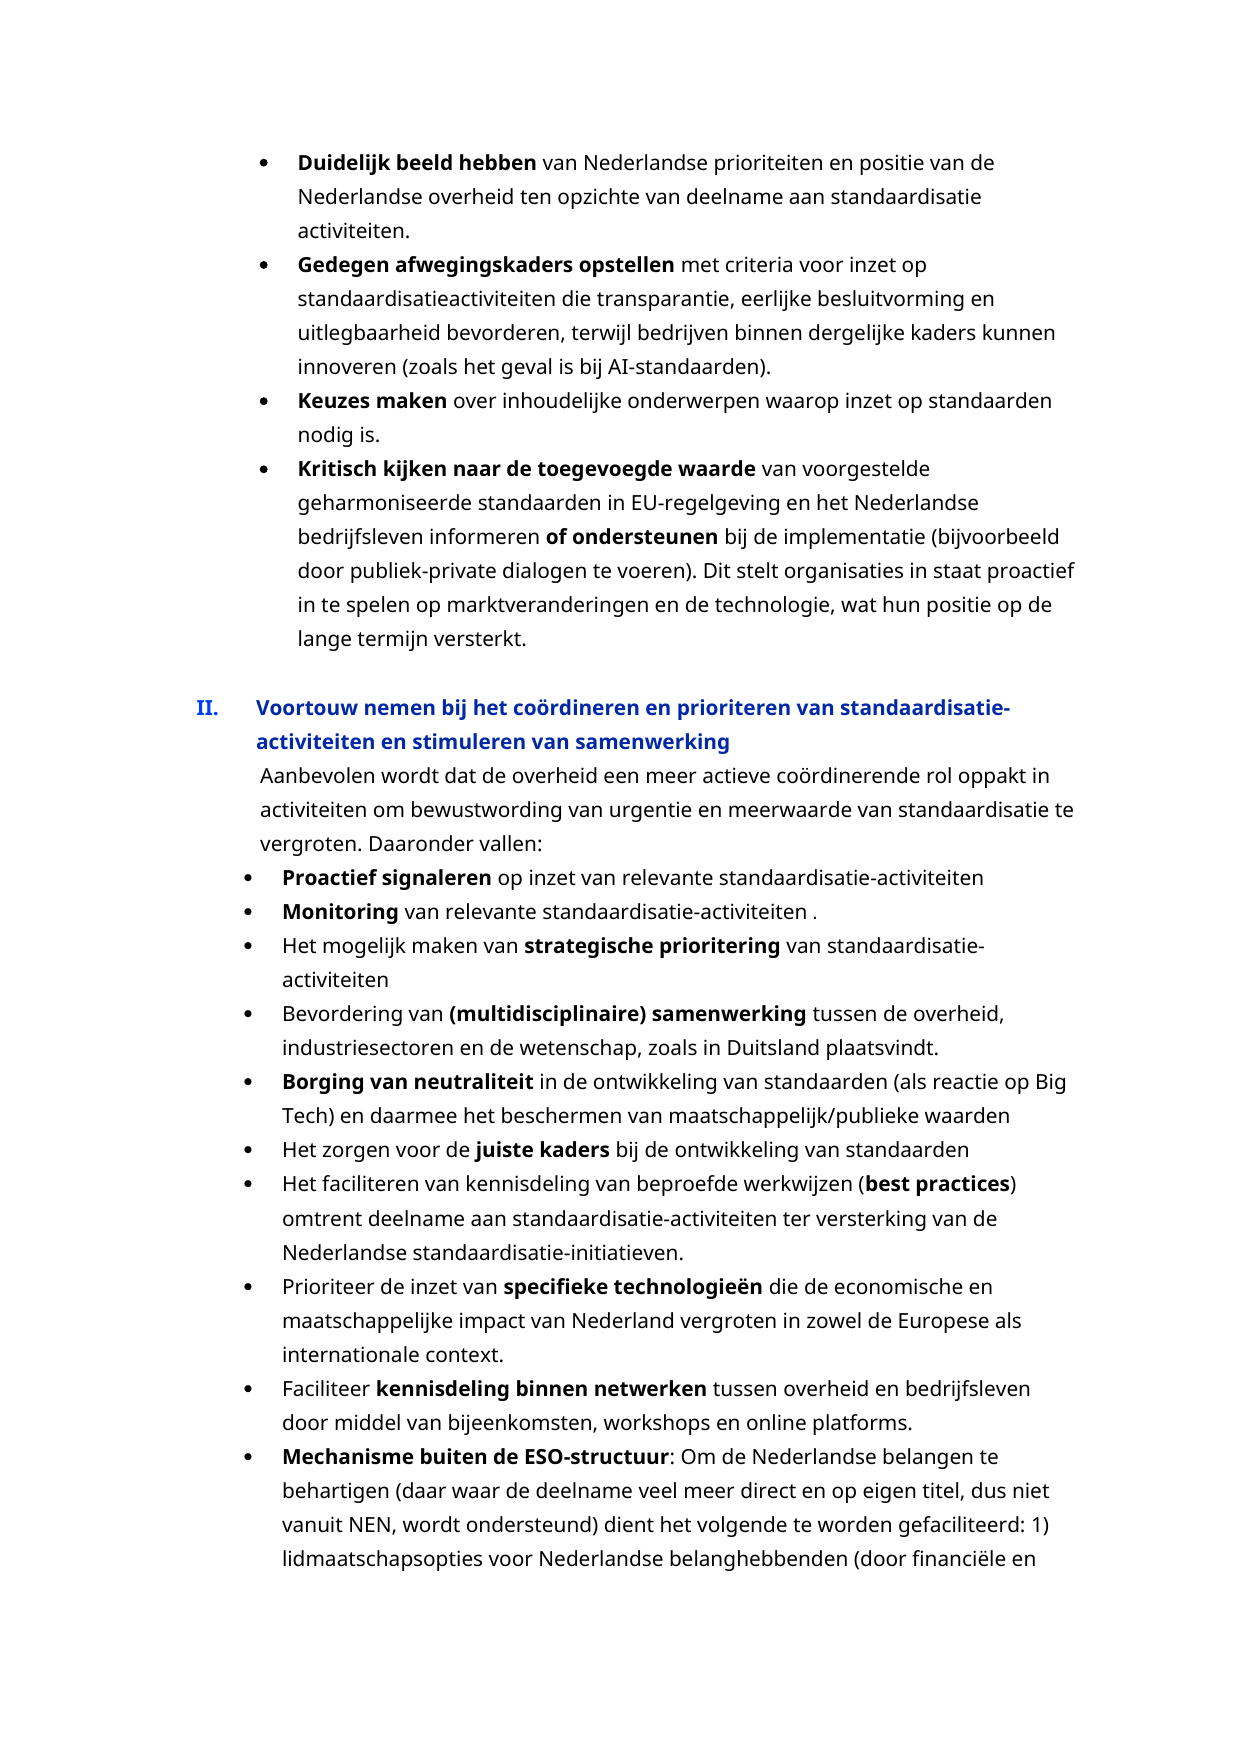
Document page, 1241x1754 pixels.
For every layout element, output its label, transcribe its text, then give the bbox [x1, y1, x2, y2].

list Monitoring van relevante standaardisatie-activiteiten . [244, 897, 1075, 926]
text Aanbevolen wordt dat de overheid een meer actieve coördinerende rol oppakt in activiteiten om bewustwording van urgentie en meerwaarde van standaardisatie te vergroten. Daaronder vallen: [260, 761, 1075, 857]
list Voortouw nemen bij het coördineren en prioriteren van standaardisatie-activiteiten en stimuleren van samenwerking [218, 693, 1075, 755]
list Gedegen afwegingskaders opstellen met criteria voor inzet op standaardisatieactiviteiten die transparantie, eerlijke besluitvorming en uitlegbaarheid bevorderen, terwijl bedrijven binnen dergelijke kaders kunnen innoveren (zoals het geval is bij AI-standaarden). [260, 250, 1075, 381]
list Proactief signaleren op inzet van relevante standaardisatie-activiteiten [244, 863, 1075, 891]
list Borging van neutraliteit in de ontwikkeling van standaarden (als reactie op Big Tech) en daarmee het beschermen van maatschappelijk/publieke waarden [244, 1067, 1075, 1130]
list Het zorgen voor de juiste kaders bij de ontwikkeling van standaarden [244, 1136, 1075, 1164]
list Het faciliteren van kennisdeling van beproefde werkwijzen (best practices) omtrent deelname aan standaardisatie-activiteiten ter versterking van de Nederlandse standaardisatie-initiatieven. [244, 1169, 1075, 1266]
list Keuzes maken over inhoudelijke onderwerpen waarop inzet op standaarden nodig is. [260, 386, 1075, 449]
list Prioriteer de inzet van specifieke technologieën die de economische en maatschappelijke impact van Nederland vergroten in zowel de Europese als internationale context. [244, 1272, 1075, 1368]
list Bevordering van (multidisciplinaire) samenwerking tussen de overheid, industriesectoren en de wetenschap, zoals in Duitsland plaatsvindt. [244, 999, 1075, 1062]
list Duidelijk beeld hebben van Nederlandse prioriteiten en positie van de Nederlandse overheid ten opzichte van deelname aan standaardisatie activiteiten. [260, 148, 1075, 244]
list Het mogelijk maken van strategische prioritering van standaardisatie-activiteiten [244, 931, 1075, 994]
list Faciliteer kennisdeling binnen netwerken tussen overheid en bedrijfsleven door middel van bijeenkomsten, workshops en online platforms. [244, 1374, 1075, 1436]
list Kritisch kijken naar de toegevoegde waarde van voorgestelde geharmoniseerde standaarden in EU-regelgeving en het Nederlandse bedrijfsleven informeren of ondersteunen bij de implementatie (bijvoorbeeld door publiek-private dialogen te voeren). Dit stelt organisaties in staat proactief in te spelen op marktveranderingen en de technologie, wat hun positie op de lange termijn versterkt. [260, 454, 1075, 653]
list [244, 1442, 1075, 1573]
